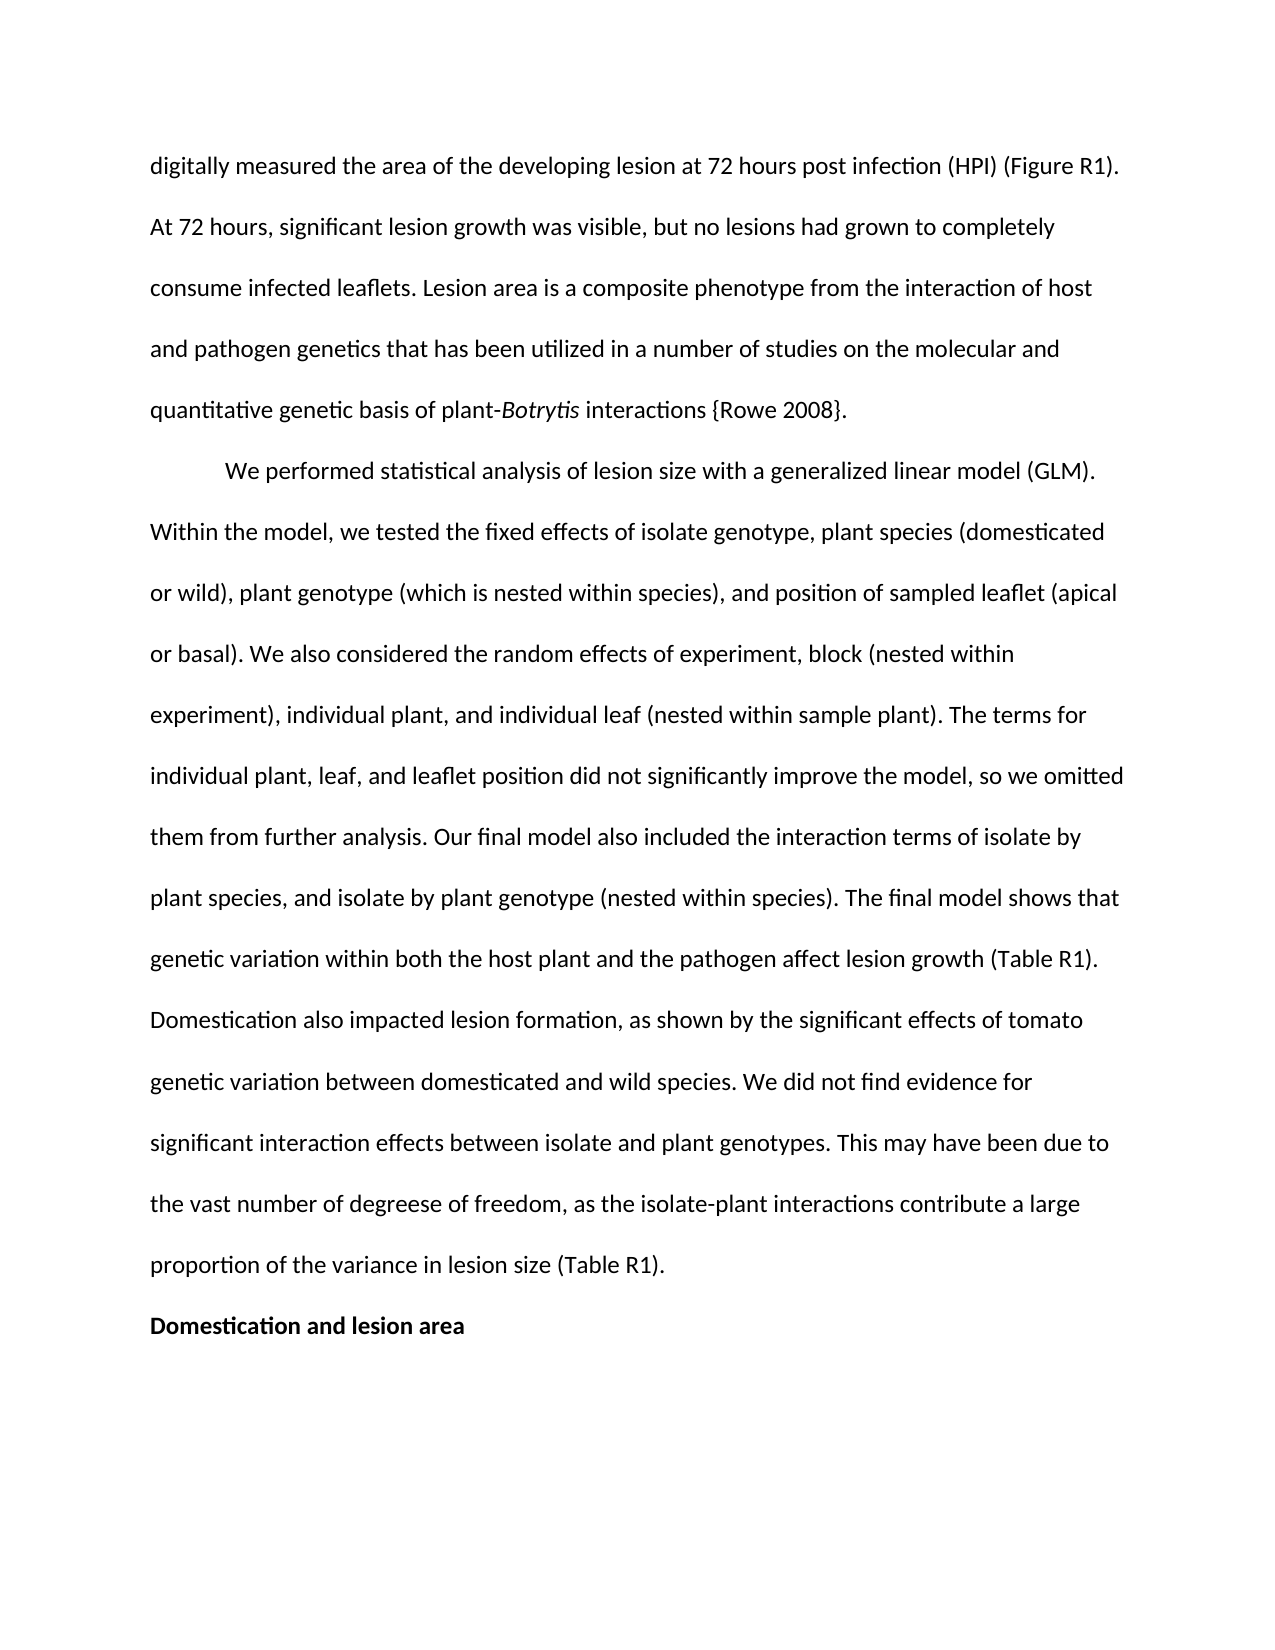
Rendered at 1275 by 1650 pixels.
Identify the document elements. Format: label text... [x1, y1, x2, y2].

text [150, 150, 1125, 425]
text We performed statistical analysis of lesion size with a generalized linear model (GLM). Within the model, we tested the fixed effects of isolate genotype, plant species (domesticated or wild), plant genotype (which is nested within species), and position of sampled leaflet (apical or basal). We also considered the random effects of experiment, block (nested within experiment), individual plant, and individual leaf (nested within sample plant). The terms for individual plant, leaf, and leaflet position did not significantly improve the model, so we omitted them from further analysis. Our final model also included the interaction terms of isolate by plant species, and isolate by plant genotype (nested within species). The final model shows that genetic variation within both the host plant and the pathogen affect lesion growth (Table R1). Domestication also impacted lesion formation, as shown by the significant effects of tomato genetic variation between domesticated and wild species. We did not find evidence for significant interaction effects between isolate and plant genotypes. This may have been due to the vast number of degreese of freedom, as the isolate-plant interactions contribute a large proportion of the variance in lesion size (Table R1). [150, 455, 1125, 1279]
text Domestication and lesion area [150, 1310, 1125, 1340]
